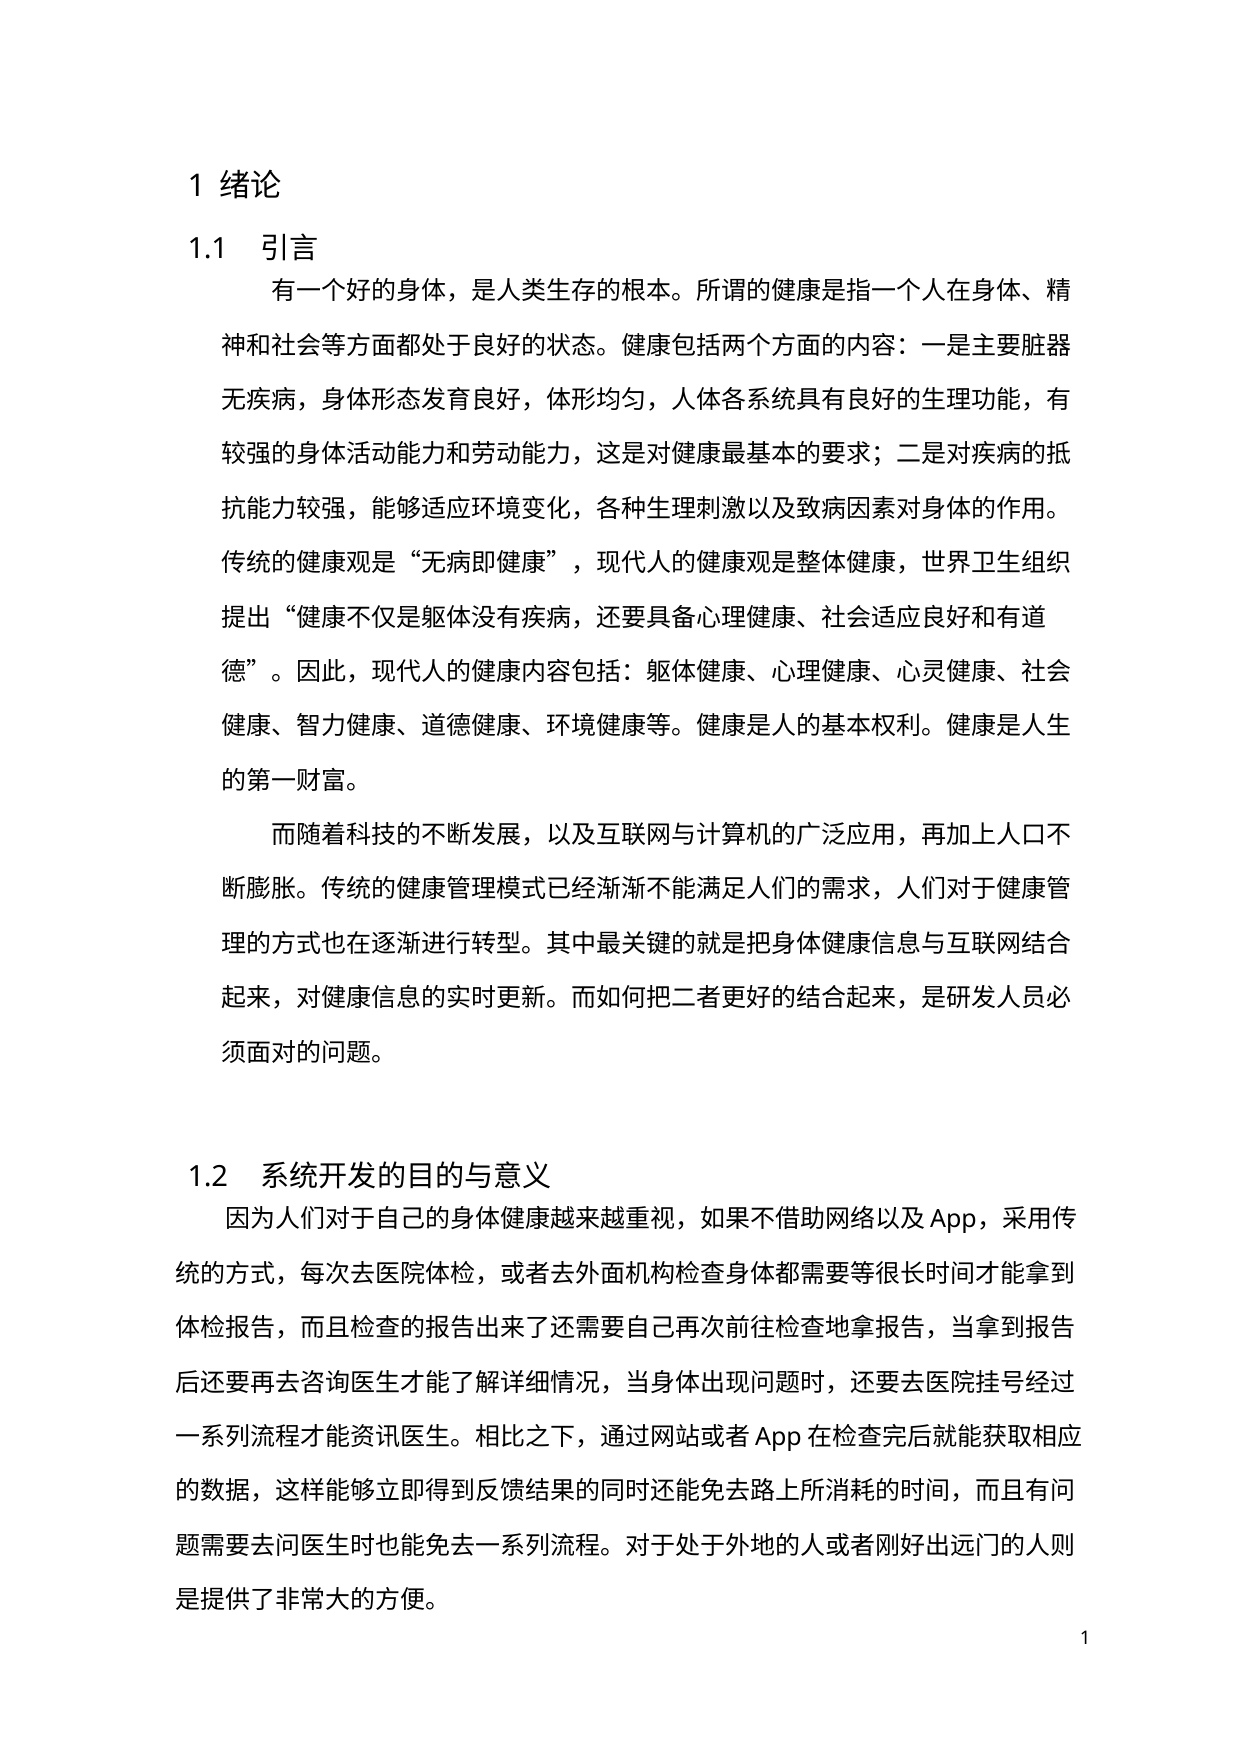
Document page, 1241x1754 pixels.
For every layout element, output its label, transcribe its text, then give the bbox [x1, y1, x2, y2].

text 有一个好的身体，是人类生存的根本。所谓的健康是指一个人在身体、精神和社会等方面都处于良好的状态。健康包括两个方面的内容：一是主要脏器无疾病，身体形态发育良好，体形均匀，人体各系统具有良好的生理功能，有较强的身体活动能力和劳动能力，这是对健康最基本的要求；二是对疾病的抵抗能力较强，能够适应环境变化，各种生理刺激以及致病因素对身体的作用。传统的健康观是“无病即健康”，现代人的健康观是整体健康，世界卫生组织提出“健康不仅是躯体没有疾病，还要具备心理健康、社会适应良好和有道德”。因此，现代人的健康内容包括：躯体健康、心理健康、心灵健康、社会健康、智力健康、道德健康、环境健康等。健康是人的基本权利。健康是人生的第一财富。 [221, 271, 1090, 796]
subtitle 引言 [187, 209, 1090, 271]
text 而随着科技的不断发展，以及互联网与计算机的广泛应用，再加上人口不断膨胀。传统的健康管理模式已经渐渐不能满足人们的需求，人们对于健康管理的方式也在逐渐进行转型。其中最关键的就是把身体健康信息与互联网结合起来，对健康信息的实时更新。而如何把二者更好的结合起来，是研发人员必须面对的问题。 [221, 814, 1090, 1068]
subtitle 系统开发的目的与意义 [187, 1137, 1090, 1199]
text 因为人们对于自己的身体健康越来越重视，如果不借助网络以及App，采用传统的方式，每次去医院体检，或者去外面机构检查身体都需要等很长时间才能拿到体检报告，而且检查的报告出来了还需要自己再次前往检查地拿报告，当拿到报告后还要再去咨询医生才能了解详细情况，当身体出现问题时，还要去医院挂号经过一系列流程才能资讯医生。相比之下，通过网站或者App在检查完后就能获取相应的数据，这样能够立即得到反馈结果的同时还能免去路上所消耗的时间，而且有问题需要去问医生时也能免去一系列流程。对于处于外地的人或者刚好出远门的人则是提供了非常大的方便。 [175, 1199, 1090, 1616]
subtitle 绪论 [187, 151, 1090, 208]
